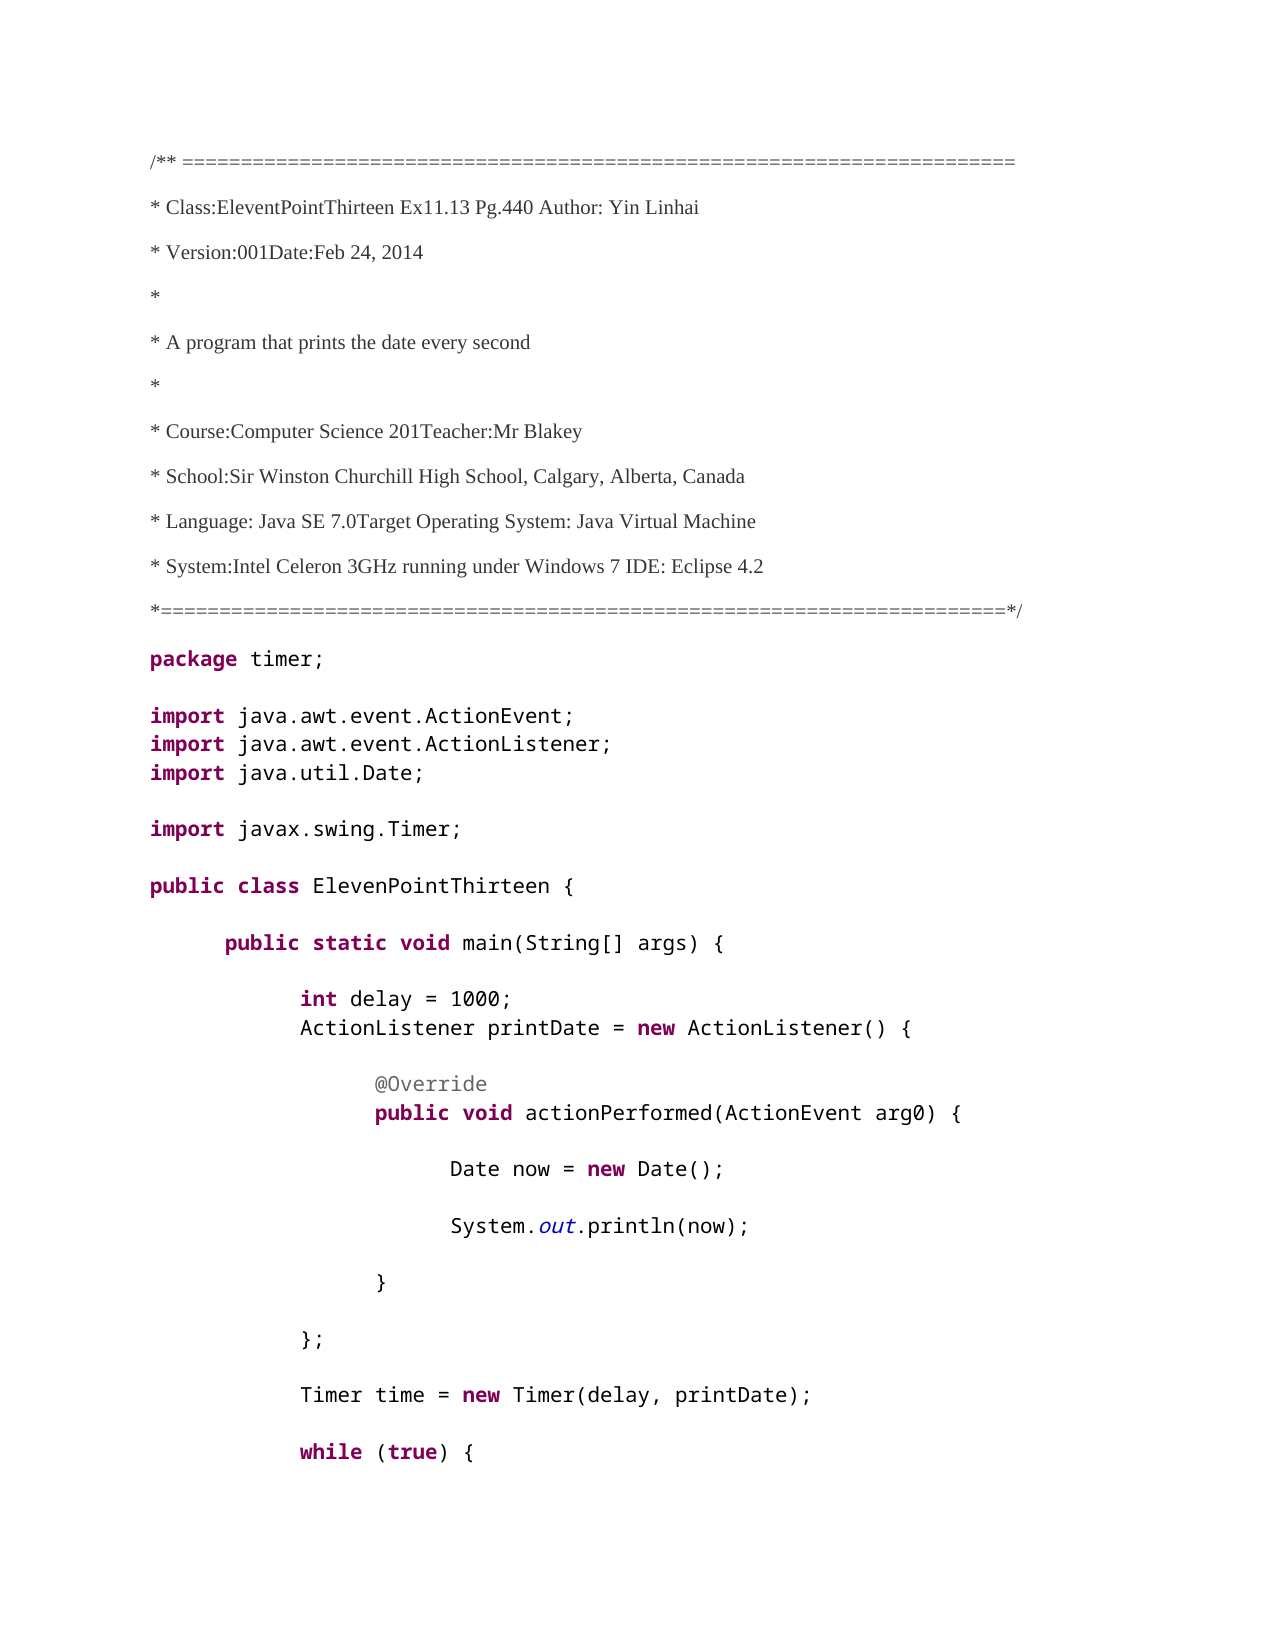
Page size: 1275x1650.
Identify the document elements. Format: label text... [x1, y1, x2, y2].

text public void actionPerformed(ActionEvent arg0) { [150, 1098, 1125, 1126]
text *========================================================================*/ [150, 599, 1125, 623]
text * Language: Java SE 7.0Target Operating System: Java Virtual Machine [150, 509, 1125, 533]
text @Override [150, 1069, 1125, 1098]
text * A program that prints the date every second [150, 329, 1125, 354]
text public class ElevenPointThirteen { [150, 871, 1125, 900]
text * School:Sir Winston Churchill High School, Calgary, Alberta, Canada [150, 464, 1125, 488]
text package timer; [150, 644, 1125, 672]
text * Class:EleventPointThirteen Ex11.13 Pg.440 Author: Yin Linhai [150, 195, 1125, 219]
text /** ======================================================================= [150, 150, 1125, 174]
text * Course:Computer Science 201Teacher:Mr Blakey [150, 419, 1125, 443]
text }; [150, 1324, 1125, 1352]
text import java.awt.event.ActionEvent; [150, 701, 1125, 729]
text ActionListener printDate = new ActionListener() { [150, 1013, 1125, 1041]
text while (true) { [150, 1437, 1125, 1465]
text * Version:001Date:Feb 24, 2014 [150, 240, 1125, 264]
text Timer time = new Timer(delay, printDate); [150, 1380, 1125, 1409]
text import java.awt.event.ActionListener; [150, 729, 1125, 758]
text * [150, 285, 1125, 309]
text * [150, 374, 1125, 398]
text int delay = 1000; [150, 984, 1125, 1013]
text Date now = new Date(); [150, 1154, 1125, 1183]
text } [150, 1267, 1125, 1296]
text * System:Intel Celeron 3GHz running under Windows 7 IDE: Eclipse 4.2 [150, 554, 1125, 578]
text import javax.swing.Timer; [150, 814, 1125, 843]
text import java.util.Date; [150, 758, 1125, 786]
text public static void main(String[] args) { [150, 928, 1125, 956]
text System.out.println(now); [150, 1211, 1125, 1239]
